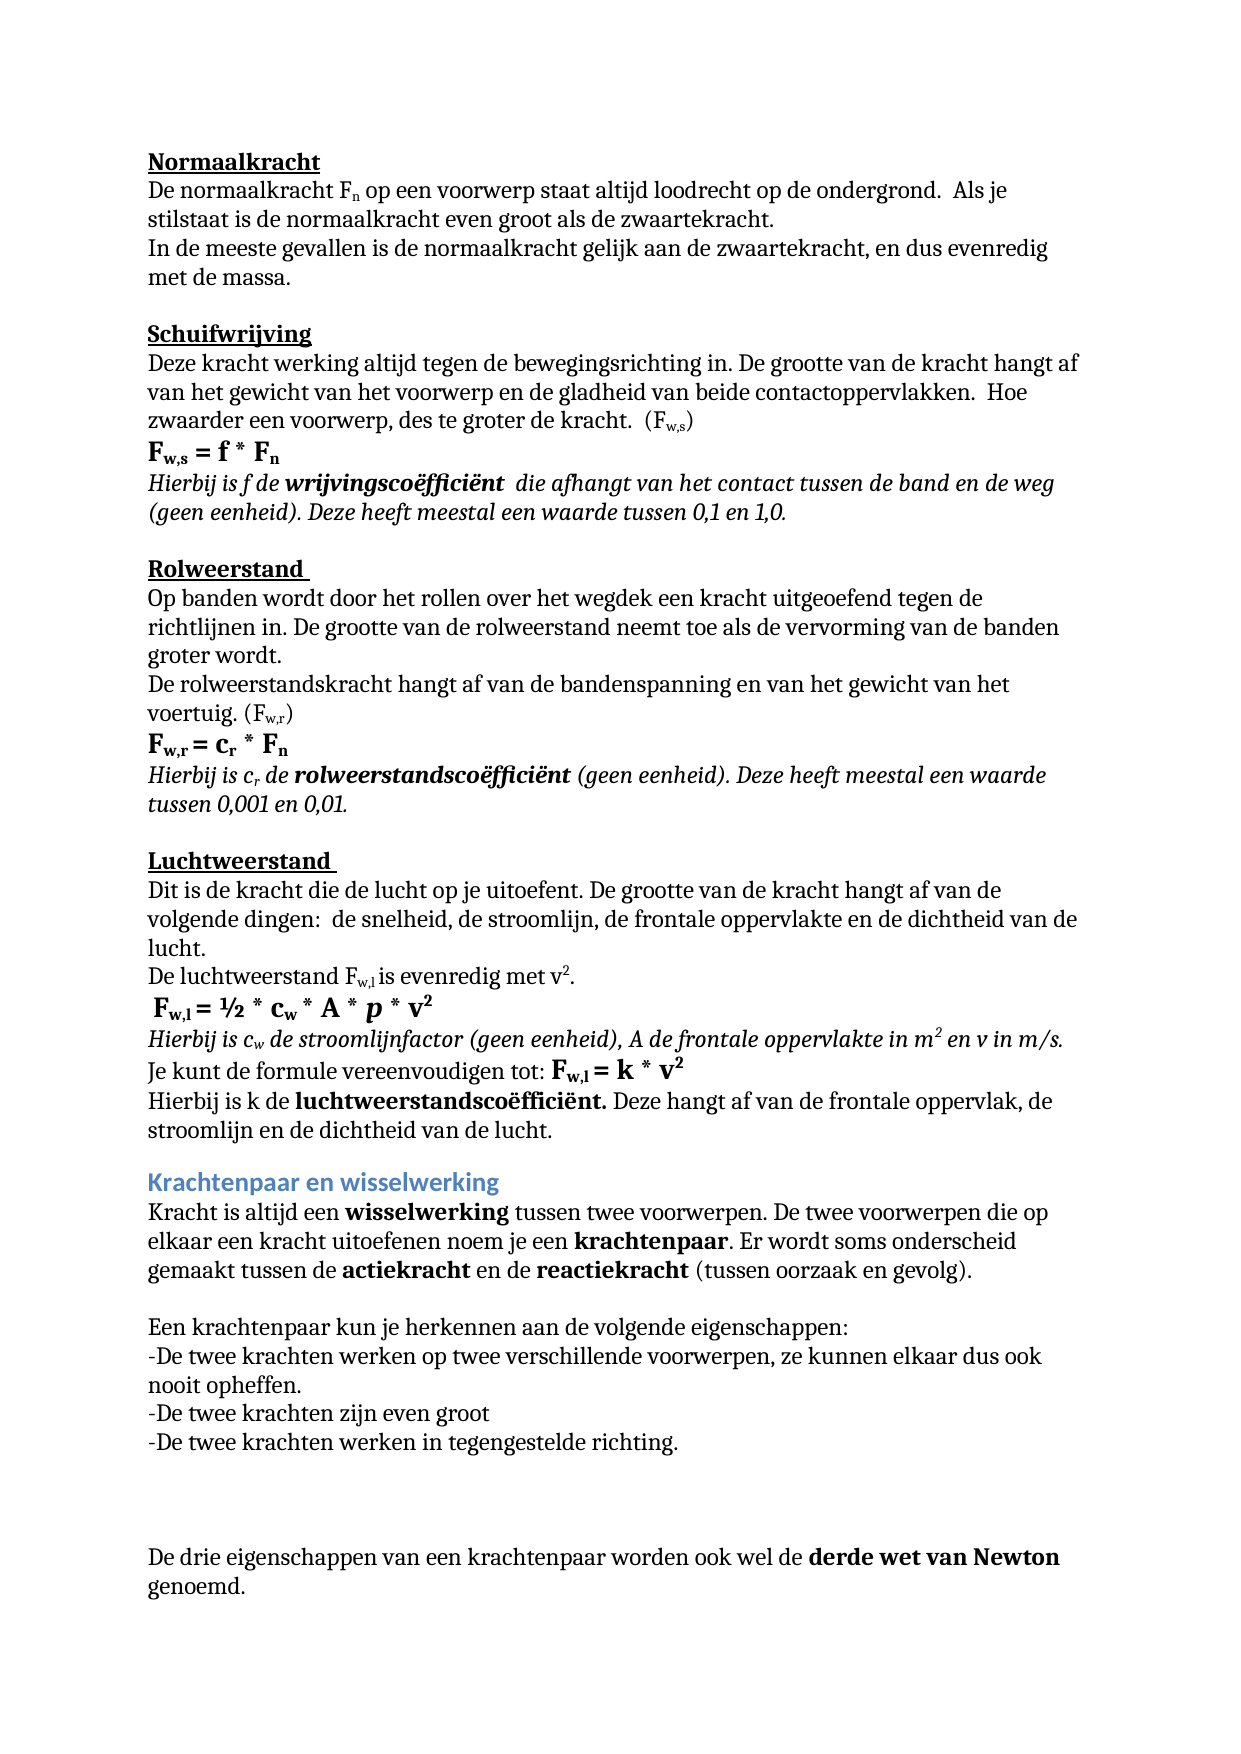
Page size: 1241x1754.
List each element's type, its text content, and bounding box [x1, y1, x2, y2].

text Fw,r = cr * Fn [148, 727, 1093, 761]
text Schuifwrijving [148, 320, 1093, 349]
text Luchtweerstand [148, 847, 1093, 876]
text Fw,l = ½ * cw * A * p * v2 [148, 991, 1093, 1024]
subtitle Krachtenpaar en wisselwerking [148, 1165, 1093, 1198]
text Hierbij is cw de stroomlijnfactor (geen eenheid), A de frontale oppervlakte in m2 en v in m/s. [148, 1024, 1093, 1053]
text Rolweerstand [148, 555, 1093, 584]
text Hierbij is f de wrijvingscoëfficiënt die afhangt van het contact tussen de band en de weg (geen eenheid). Deze heeft meestal een waarde tussen 0,1 en 1,0. [148, 469, 1093, 526]
text -De twee krachten zijn even groot [148, 1399, 1093, 1428]
text Fw,s = f * Fn [148, 435, 1093, 469]
text De luchtweerstand Fw,l is evenredig met v2. [148, 962, 1093, 991]
text Een krachtenpaar kun je herkennen aan de volgende eigenschappen: [148, 1313, 1093, 1342]
text Je kunt de formule vereenvoudigen tot: Fw,l = k * v2 [148, 1053, 1093, 1087]
text Deze kracht werking altijd tegen de bewegingsrichting in. De grootte van de kracht hangt af van het gewicht van het voorwerp en de gladheid van beide contactoppervlakken. Hoe zwaarder een voorwerp, des te groter de kracht. (Fw,s) [148, 349, 1093, 435]
text Hierbij is k de luchtweerstandscoëfficiënt. Deze hangt af van de frontale oppervlak, de stroomlijn en de dichtheid van de lucht. [148, 1087, 1093, 1144]
text Op banden wordt door het rollen over het wegdek een kracht uitgeoefend tegen de richtlijnen in. De grootte van de rolweerstand neemt toe als de vervorming van de banden groter wordt. [148, 584, 1093, 670]
text Hierbij is cr de rolweerstandscoëfficiënt (geen eenheid). Deze heeft meestal een waarde tussen 0,001 en 0,01. [148, 761, 1093, 818]
text In de meeste gevallen is de normaalkracht gelijk aan de zwaartekracht, en dus evenredig met de massa. [148, 234, 1093, 291]
text -De twee krachten werken in tegengestelde richting. [148, 1428, 1093, 1457]
text Normaalkracht [148, 148, 1093, 176]
text -De twee krachten werken op twee verschillende voorwerpen, ze kunnen elkaar dus ook nooit opheffen. [148, 1342, 1093, 1399]
text Dit is de kracht die de lucht op je uitoefent. De grootte van de kracht hangt af van de volgende dingen: de snelheid, de stroomlijn, de frontale oppervlakte en de dichtheid van de lucht. [148, 876, 1093, 962]
text De rolweerstandskracht hangt af van de bandenspanning en van het gewicht van het voertuig. (Fw,r) [148, 670, 1093, 727]
text Kracht is altijd een wisselwerking tussen twee voorwerpen. De twee voorwerpen die op elkaar een kracht uitoefenen noem je een krachtenpaar. Er wordt soms onderscheid gemaakt tussen de actiekracht en de reactiekracht (tussen oorzaak en gevolg). [148, 1198, 1093, 1284]
text De drie eigenschappen van een krachtenpaar worden ook wel de derde wet van Newton genoemd. [148, 1543, 1093, 1601]
text De normaalkracht Fn op een voorwerp staat altijd loodrecht op de ondergrond. Als je stilstaat is de normaalkracht even groot als de zwaartekracht. [148, 176, 1093, 234]
